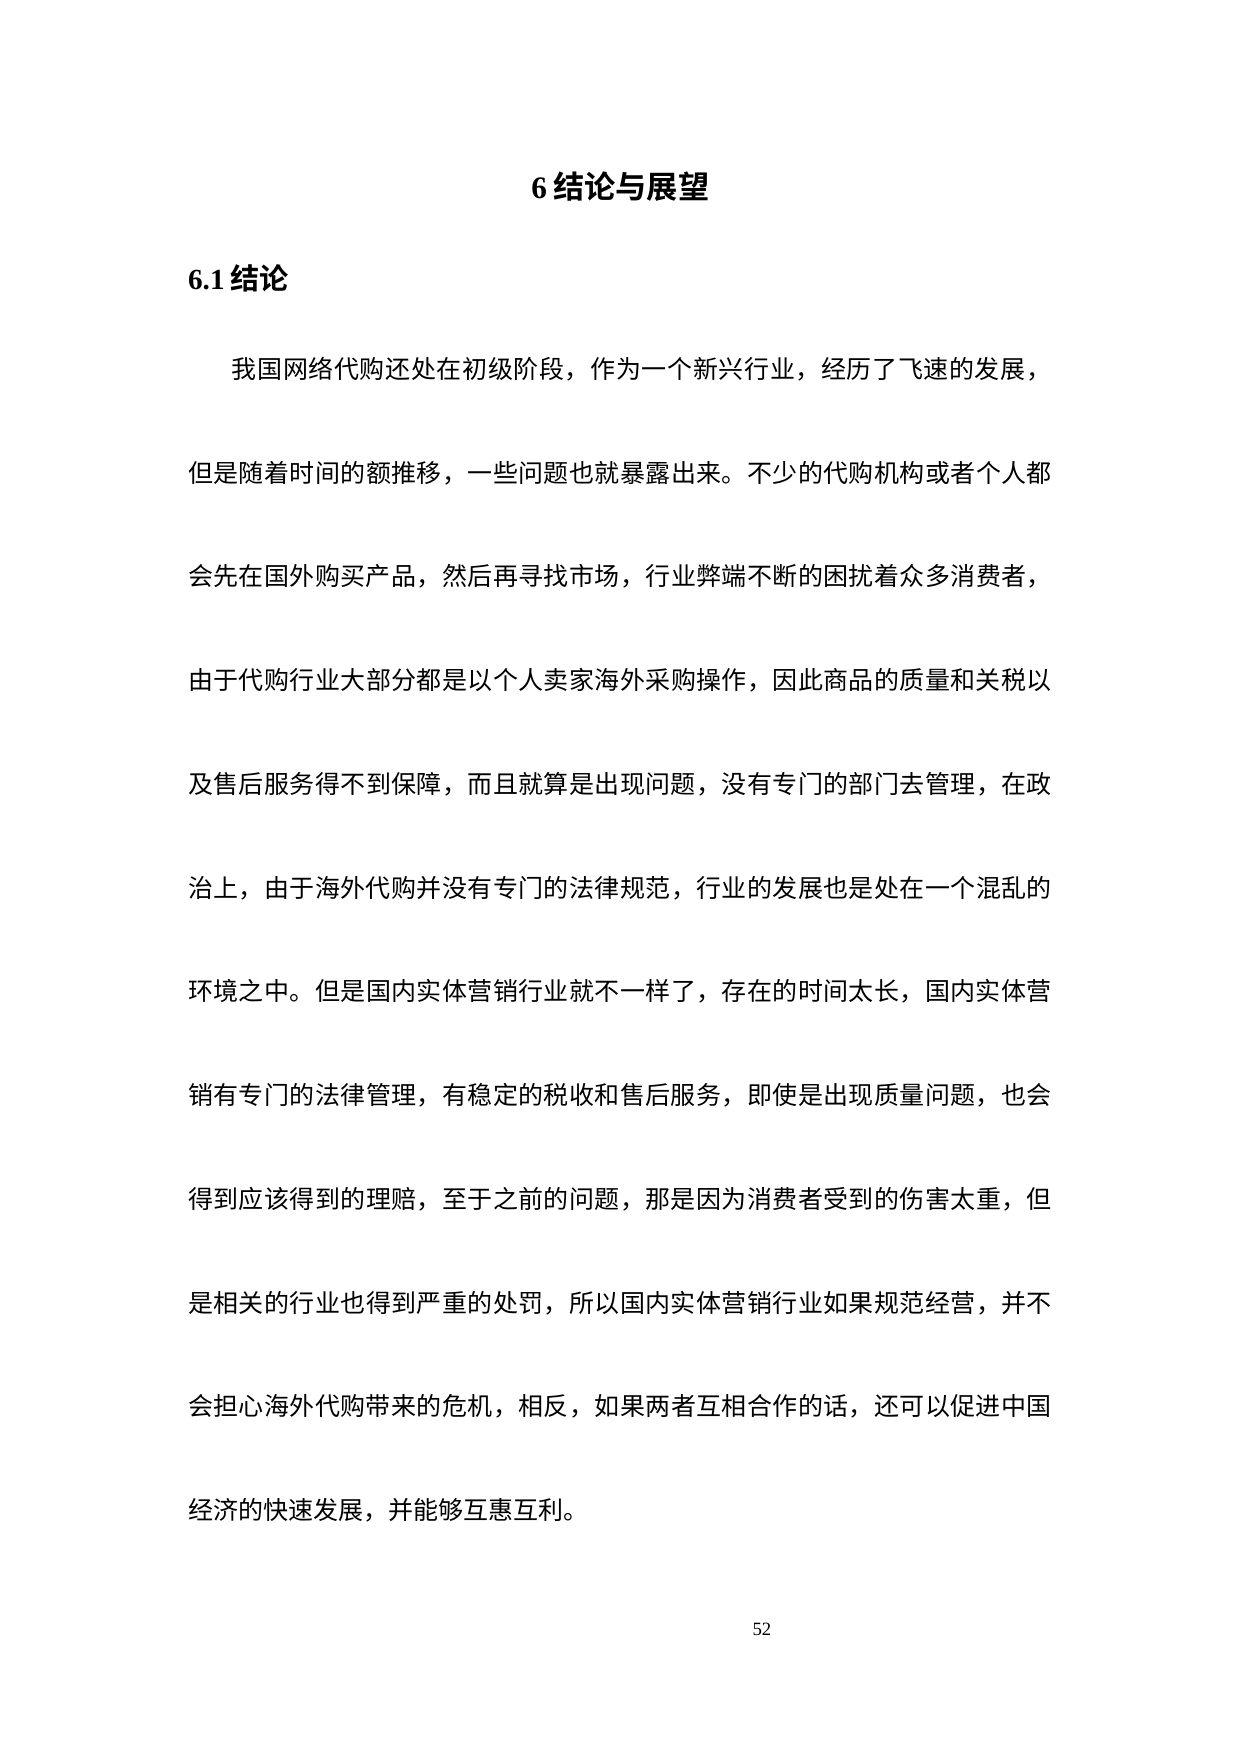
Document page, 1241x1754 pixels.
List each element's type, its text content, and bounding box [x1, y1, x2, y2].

subtitle 6结论与展望 [188, 151, 1052, 220]
subtitle 6.1结论 [188, 242, 1052, 312]
